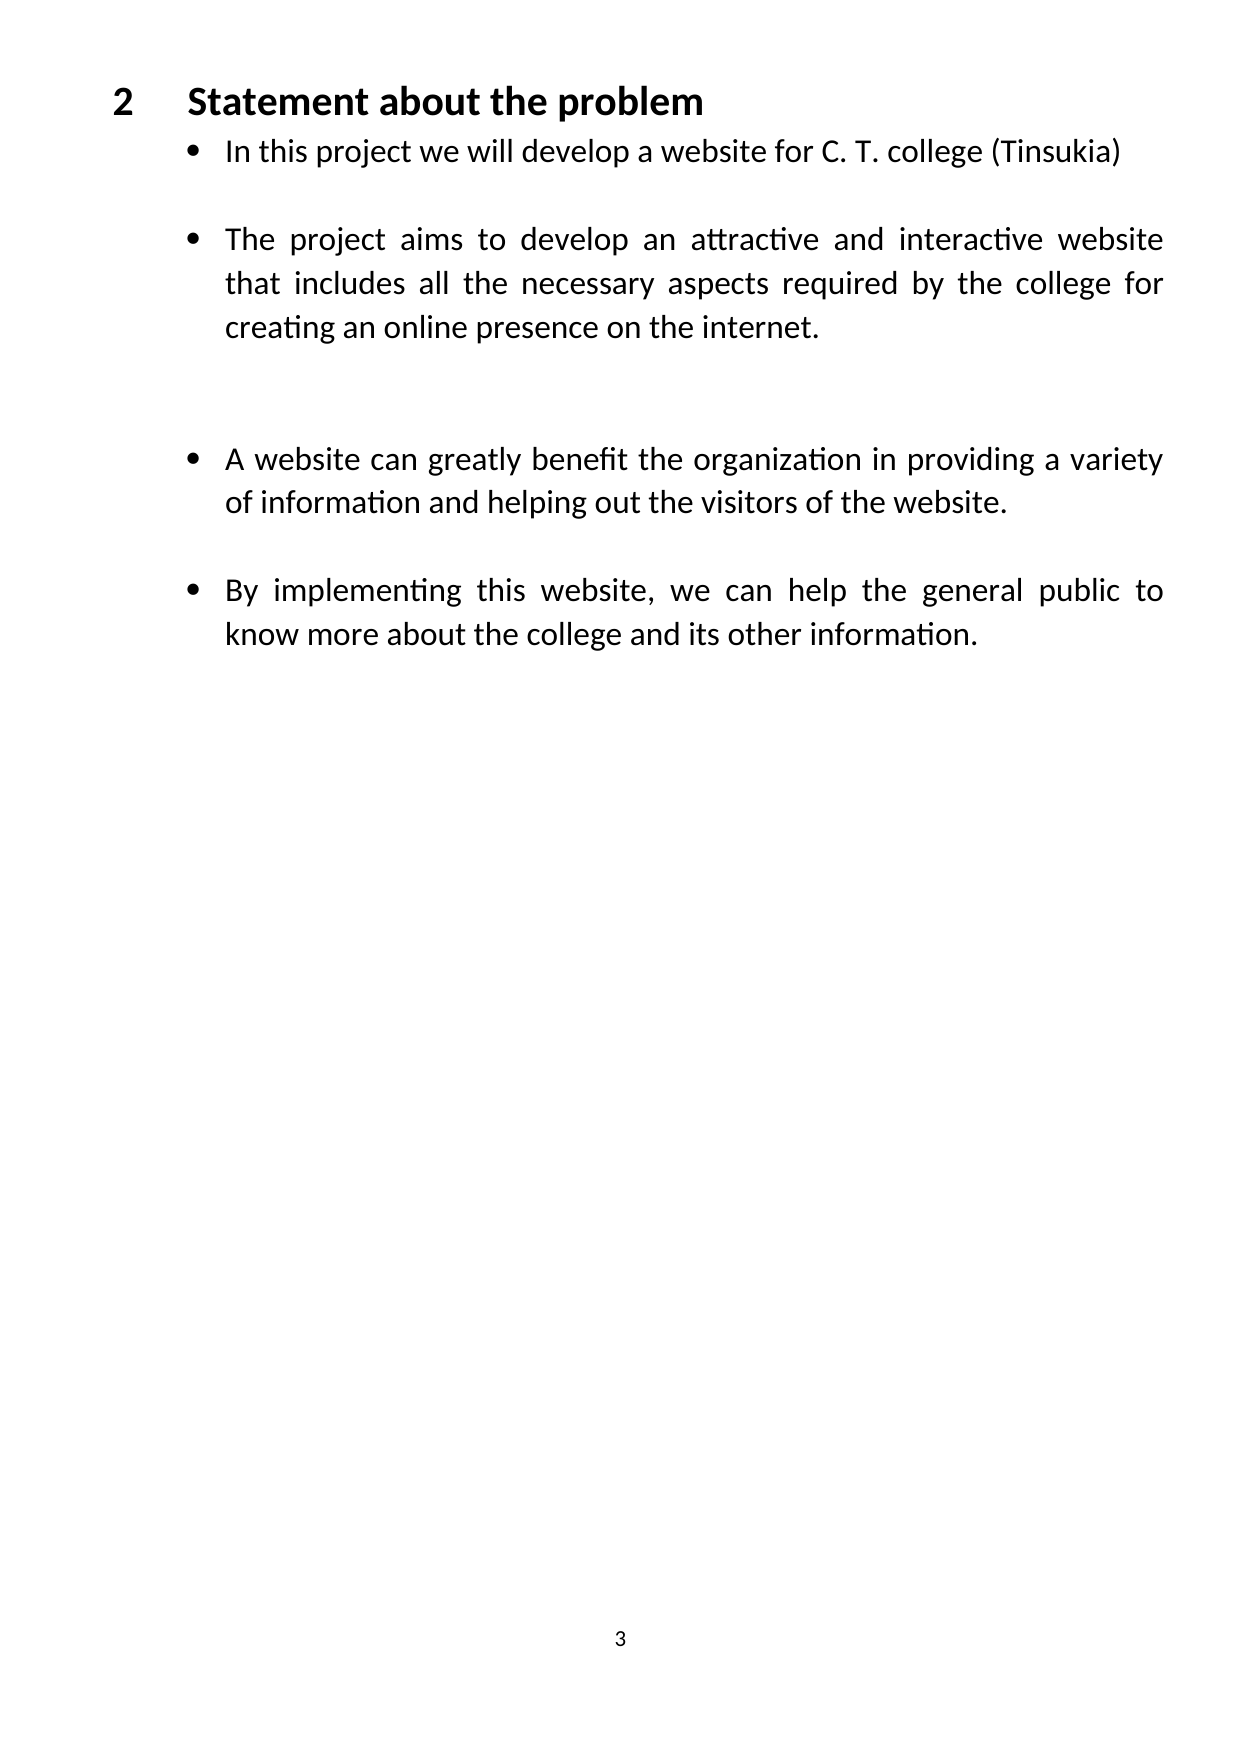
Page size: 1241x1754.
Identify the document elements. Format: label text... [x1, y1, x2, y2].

list By implementing this website, we can help the general public to know more about the college and its other information. [187, 569, 1165, 654]
list Statement about the problem [112, 75, 1165, 126]
list The project aims to develop an attractive and interactive website that includes all the necessary aspects required by the college for creating an online presence on the internet. [187, 218, 1165, 346]
list A website can greatly benefit the organization in providing a variety of information and helping out the visitors of the website. [187, 438, 1165, 522]
list In this project we will develop a website for C. T. college (Tinsukia) [187, 130, 1165, 171]
